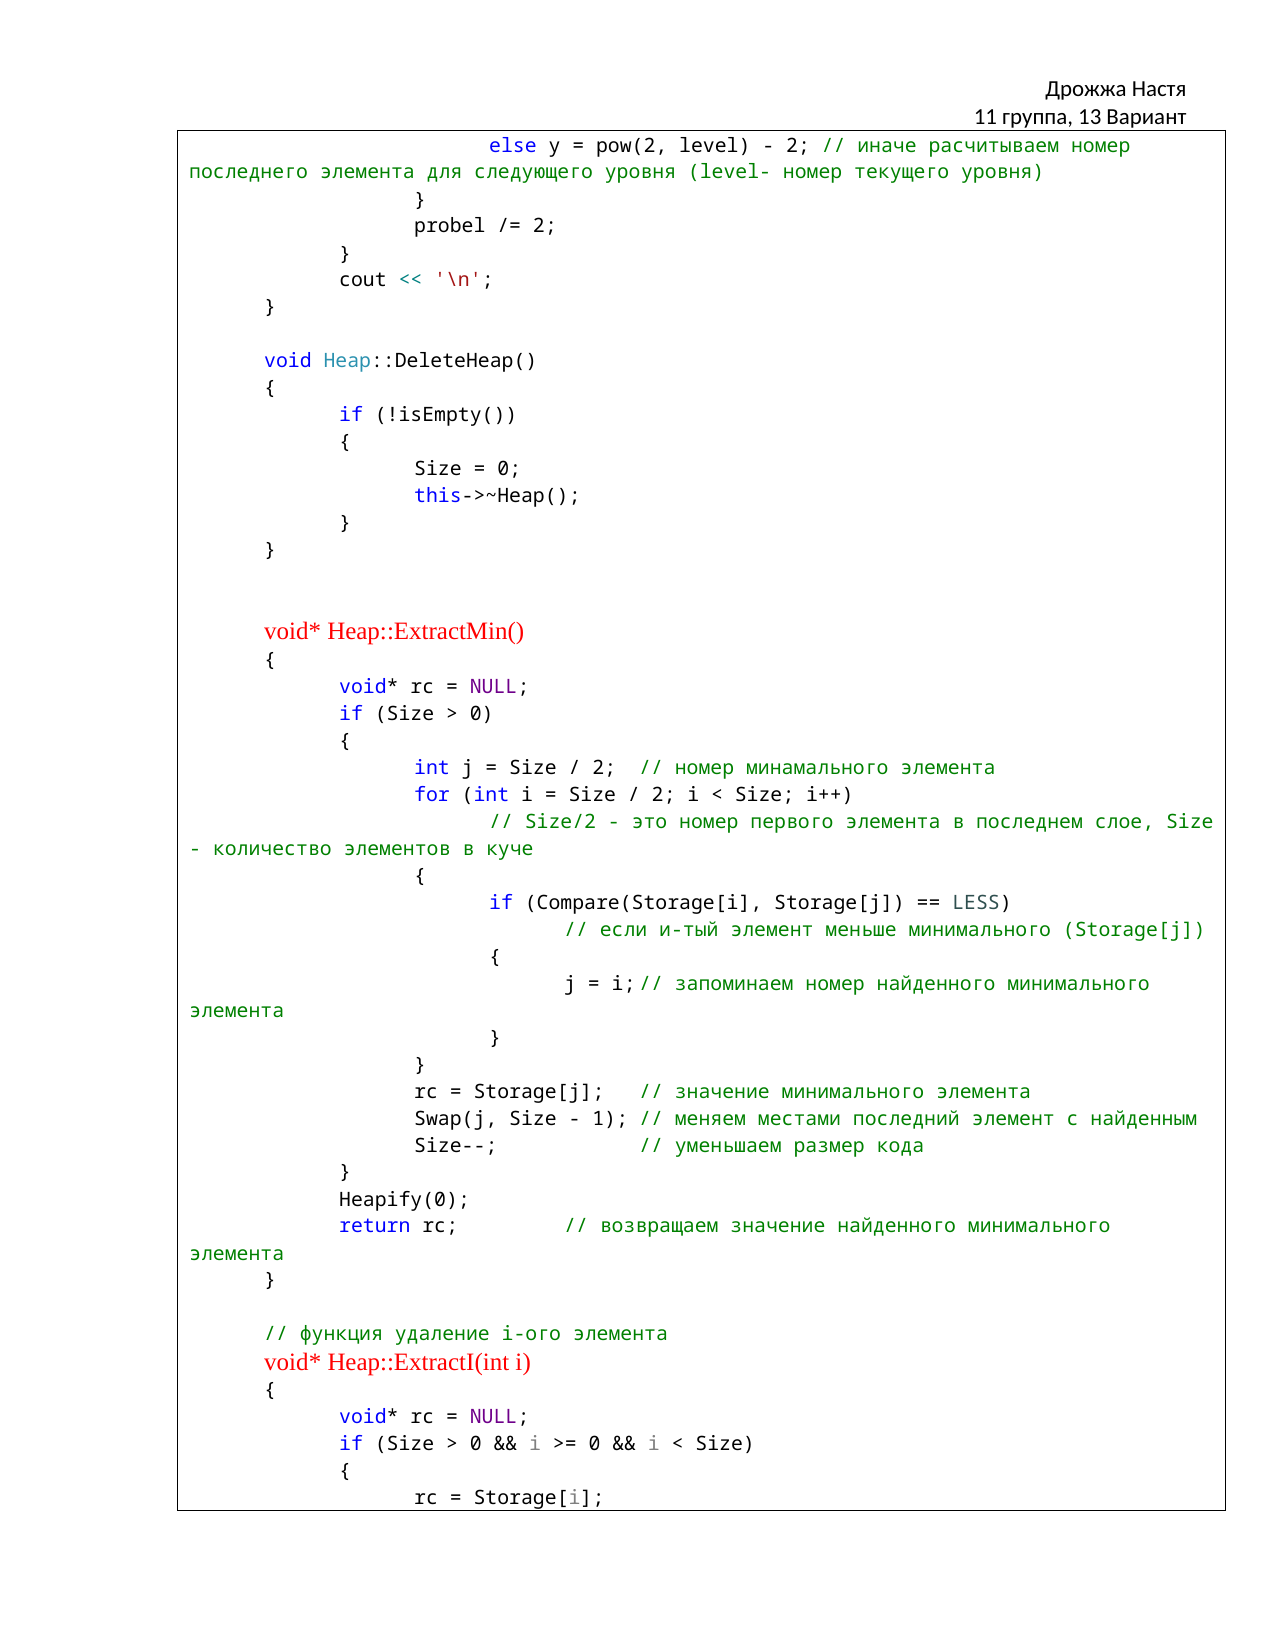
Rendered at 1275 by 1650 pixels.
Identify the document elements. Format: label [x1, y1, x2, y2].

table_cell [178, 131, 1225, 1510]
